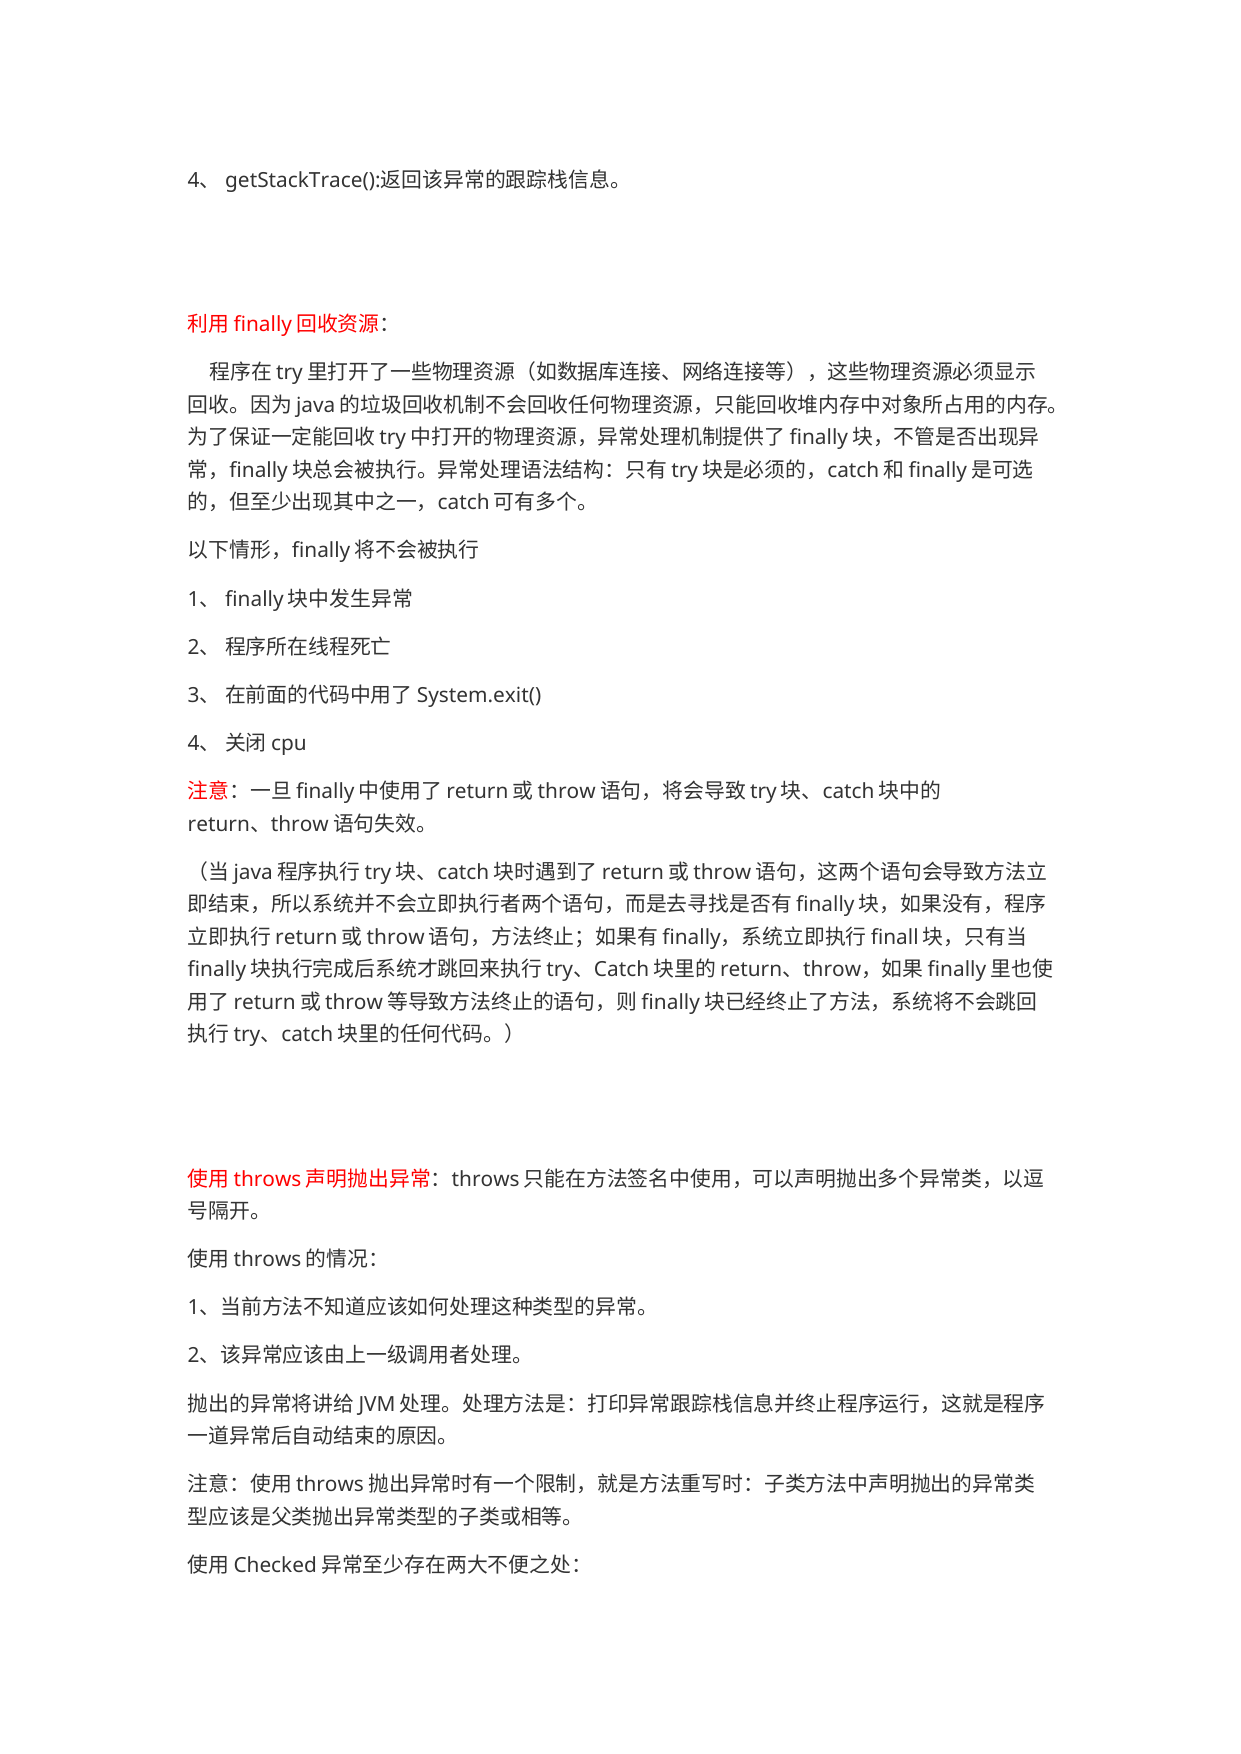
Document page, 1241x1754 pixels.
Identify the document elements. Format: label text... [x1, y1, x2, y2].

text 4、 关闭cpu [187, 725, 1053, 758]
text 2、 程序所在线程死亡 [187, 629, 1053, 661]
text 程序在try里打开了一些物理资源（如数据库连接、网络连接等），这些物理资源必须显示回收。因为java的垃圾回收机制不会回收任何物理资源，只能回收堆内存中对象所占用的内存。为了保证一定能回收try中打开的物理资源，异常处理机制提供了finally块，不管是否出现异常，finally块总会被执行。异常处理语法结构：只有try块是必须的，catch和finally是可选的，但至少出现其中之一，catch可有多个。 [187, 354, 1053, 517]
text 2、该异常应该由上一级调用者处理。 [187, 1338, 1053, 1370]
text 3、 在前面的代码中用了System.exit() [187, 677, 1053, 709]
text 注意：使用throws抛出异常时有一个限制，就是方法重写时：子类方法中声明抛出的异常类型应该是父类抛出异常类型的子类或相等。 [187, 1466, 1053, 1531]
text 以下情形，finally将不会被执行 [187, 533, 1053, 565]
text 抛出的异常将讲给JVM处理。处理方法是：打印异常跟踪栈信息并终止程序运行，这就是程序一道异常后自动结束的原因。 [187, 1386, 1053, 1451]
text 1、当前方法不知道应该如何处理这种类型的异常。 [187, 1289, 1053, 1322]
text 1、 finally块中发生异常 [187, 581, 1053, 613]
text 使用Checked异常至少存在两大不便之处： [187, 1547, 1053, 1579]
text 使用throws的情况： [187, 1241, 1053, 1274]
text 利用finally回收资源： [187, 306, 1053, 339]
text 注意：一旦finally中使用了return或throw语句，将会导致try块、catch块中的return、throw语句失效。 [187, 773, 1053, 838]
text 使用throws声明抛出异常：throws只能在方法签名中使用，可以声明抛出多个异常类，以逗号隔开。 [187, 1161, 1053, 1226]
text （当java程序执行try块、catch块时遇到了return或throw语句，这两个语句会导致方法立即结束，所以系统并不会立即执行者两个语句，而是去寻找是否有finally块，如果没有，程序立即执行return或throw语句，方法终止；如果有finally，系统立即执行finall块，只有当finally块执行完成后系统才跳回来执行try、Catch块里的return、throw，如果finally里也使用了return或throw等导致方法终止的语句，则finally块已经终止了方法，系统将不会跳回执行try、catch块里的任何代码。） [187, 854, 1053, 1049]
text 4、 getStackTrace():返回该异常的跟踪栈信息。 [187, 162, 1053, 194]
